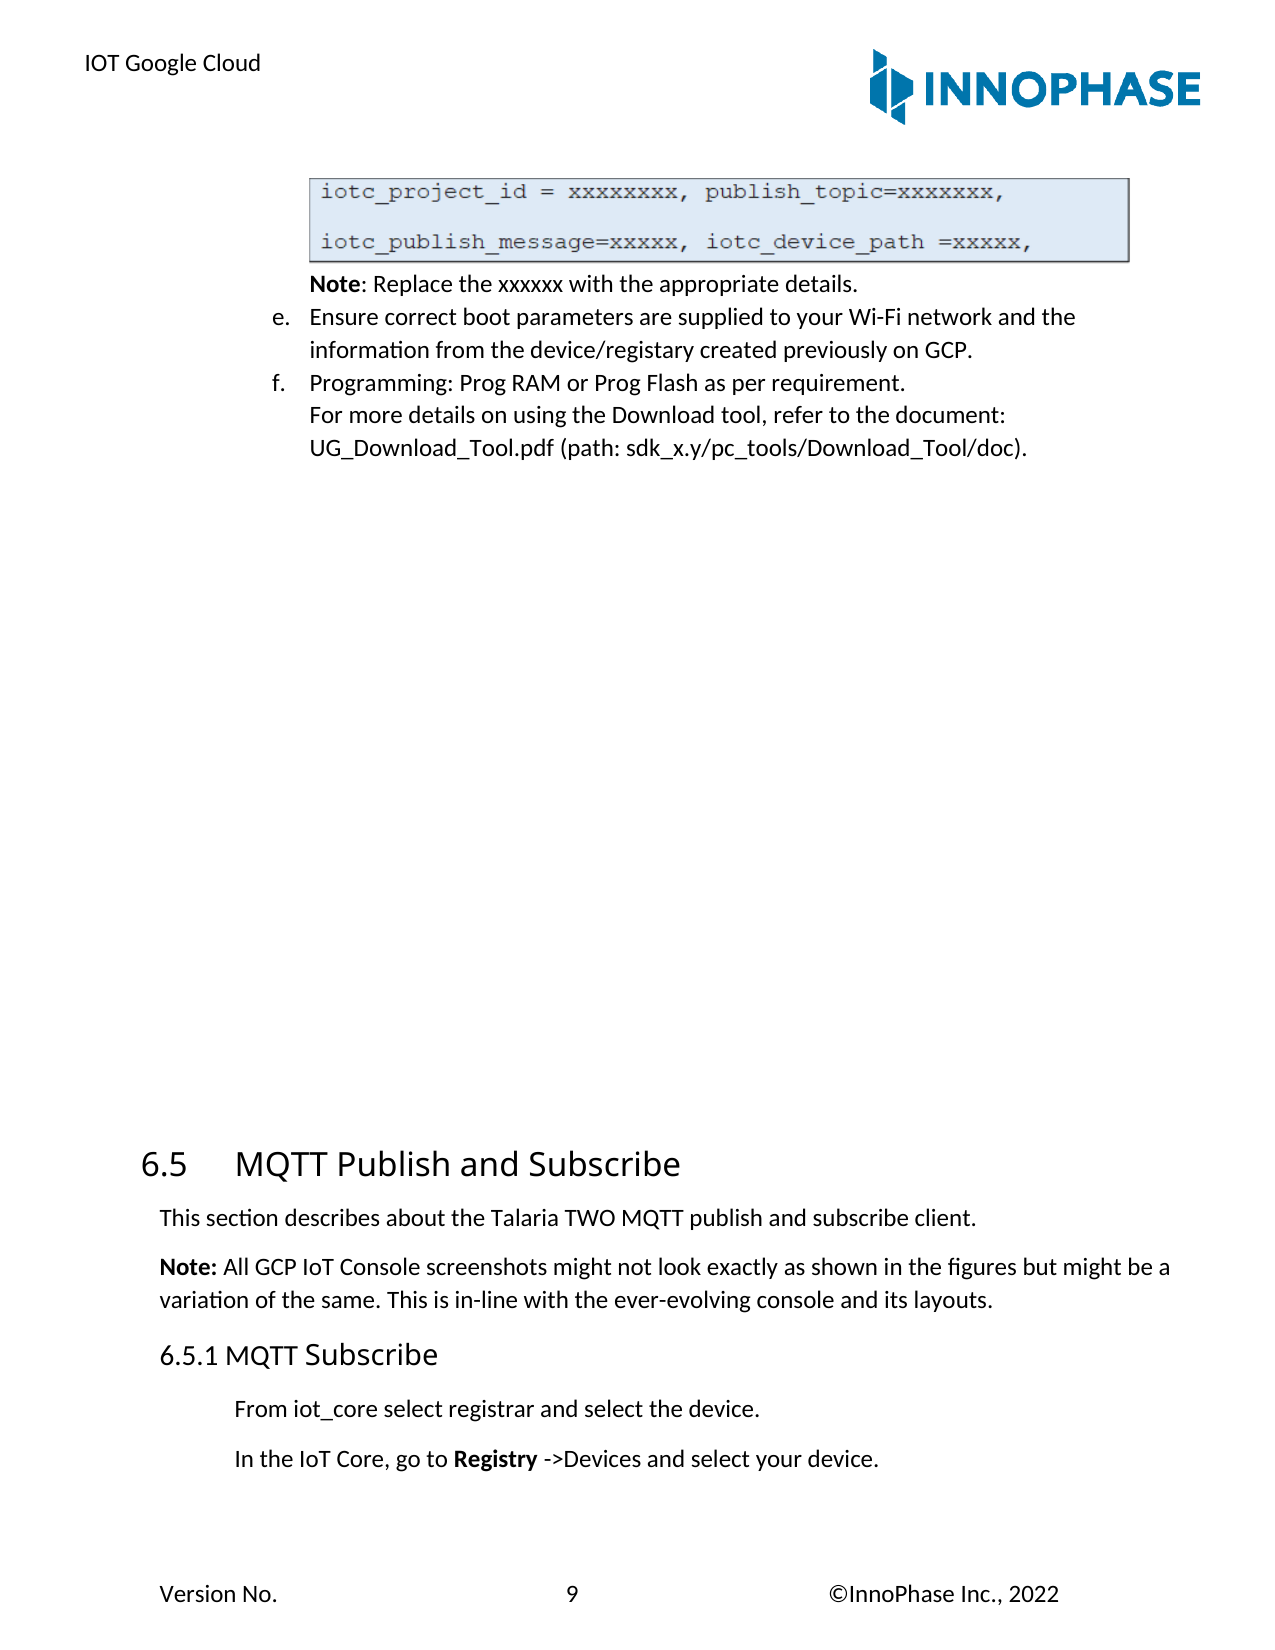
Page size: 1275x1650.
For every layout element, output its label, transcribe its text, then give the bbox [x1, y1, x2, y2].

text 6.5.1 MQTT Subscribe [159, 1334, 1200, 1374]
list Ensure correct boot parameters are supplied to your Wi-Fi network and the information from the device/registary created previously on GCP. [272, 301, 1200, 364]
text From iot_core select registrar and select the device. [234, 1393, 1200, 1424]
subtitle MQTT Publish and Subscribe [141, 1141, 1200, 1186]
picture [870, 49, 1200, 125]
text This section describes about the Talaria TWO MQTT publish and subscribe client. [159, 1202, 1200, 1232]
picture [1187, 80, 1200, 98]
list For more details on using the Download tool, refer to the document: UG_Download_Tool.pdf (path: sdk_x.y/pc_tools/Download_Tool/doc). [309, 400, 1200, 463]
picture [309, 178, 1135, 266]
text Note: All GCP IoT Console screenshots might not look exactly as shown in the figures but might be a variation of the same. This is in-line with the ever-evolving console and its layouts. [159, 1252, 1200, 1315]
list Note: Replace the xxxxxx with the appropriate details. [309, 268, 1200, 298]
text In the IoT Core, go to Registry ->Devices and select your device. [234, 1443, 1200, 1474]
list Programming: Prog RAM or Prog Flash as per requirement. [272, 367, 1200, 397]
